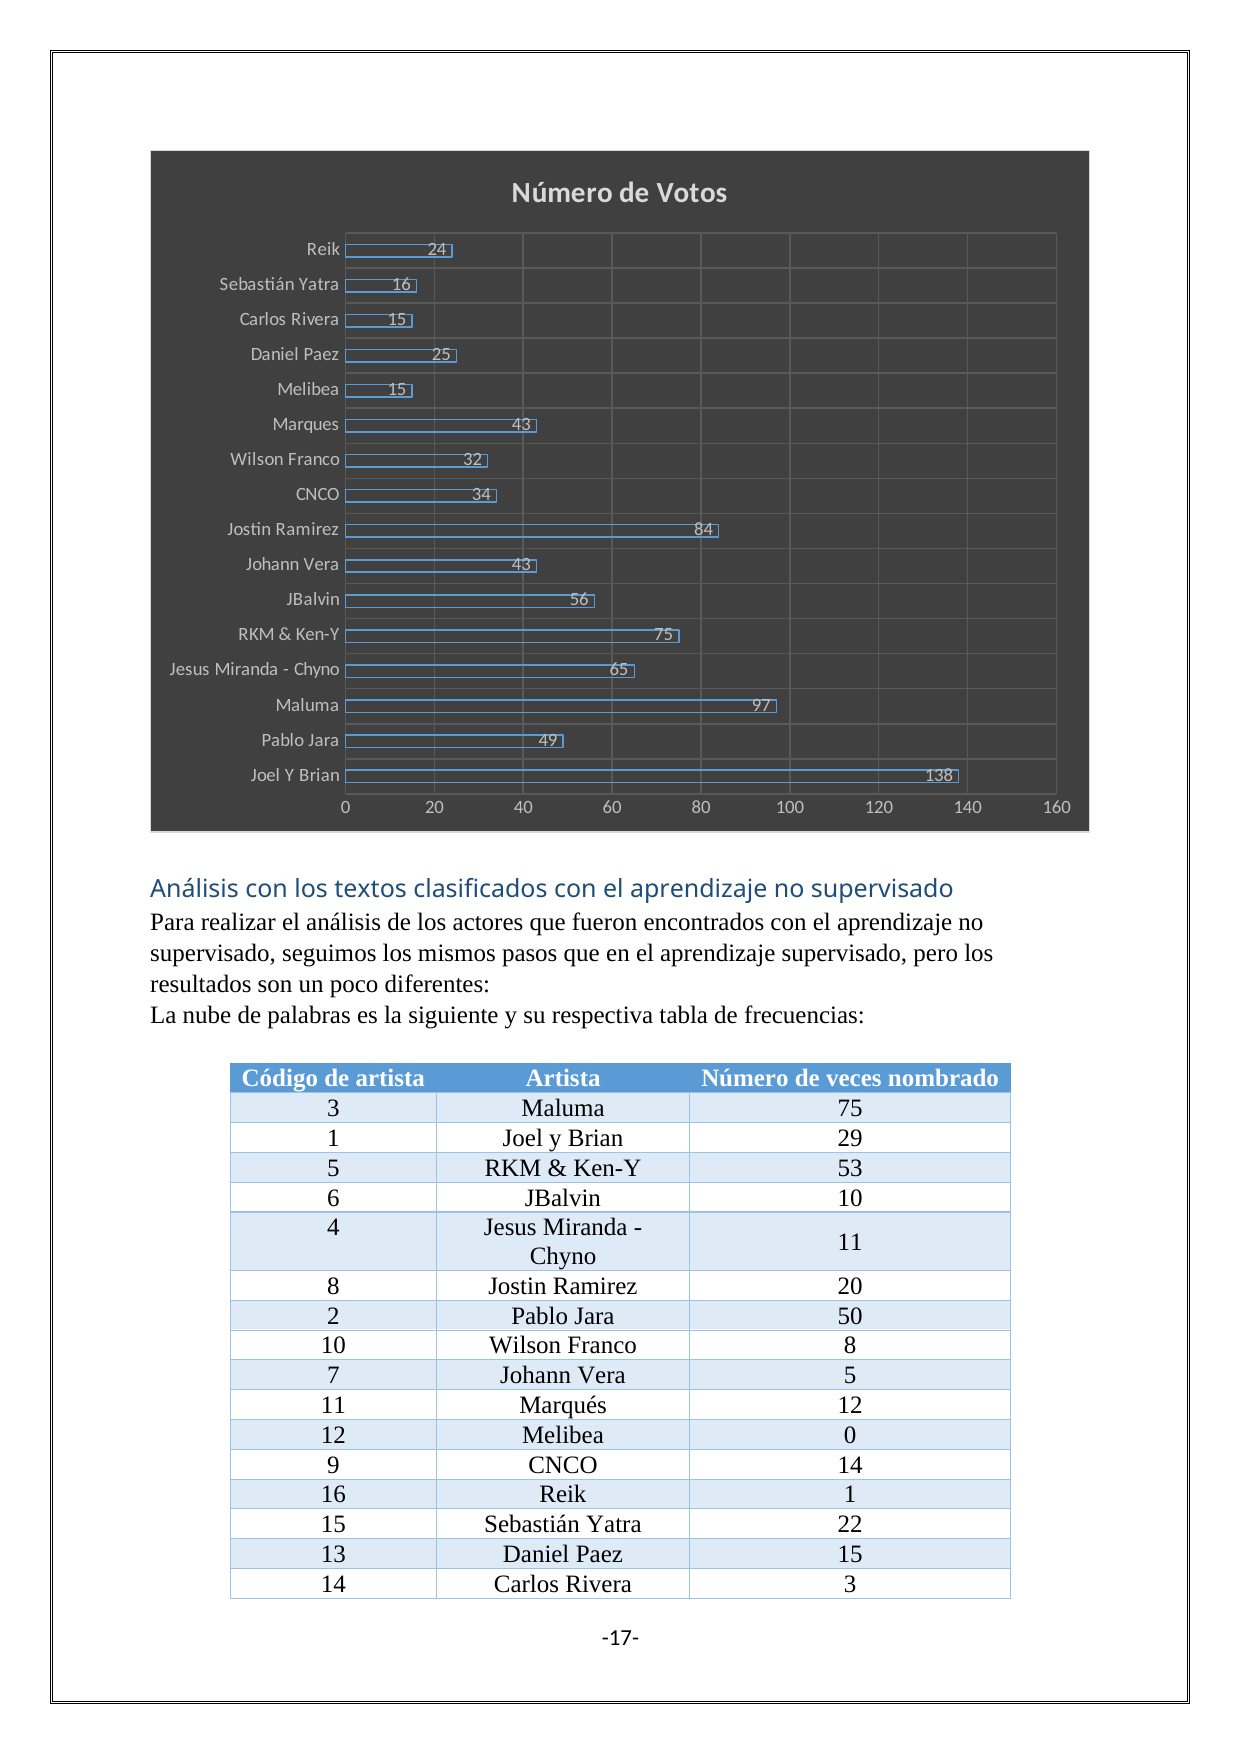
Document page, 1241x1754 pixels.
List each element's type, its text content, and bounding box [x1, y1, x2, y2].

table_cell Maluma [437, 1093, 689, 1122]
table_cell Reik [437, 1480, 689, 1508]
table_cell JBalvin [437, 1183, 689, 1211]
text Para realizar el análisis de los actores que fueron encontrados con el aprendizaje no supervisado, seguimos los mismos pasos que en el aprendizaje supervisado, pero los resultados son un poco diferentes: [150, 907, 1090, 998]
table_cell 16 [231, 1480, 436, 1508]
table_cell Jostin Ramirez [437, 1271, 689, 1300]
table_cell Jesus Miranda - Chyno [437, 1213, 689, 1270]
table_cell Wilson Franco [437, 1331, 689, 1359]
table_cell 0 [690, 1420, 1010, 1449]
table_cell Carlos Rivera [437, 1569, 689, 1598]
table_cell 2 [231, 1301, 436, 1329]
subtitle Análisis con los textos clasificados con el aprendizaje no supervisado [150, 871, 1090, 904]
table_cell 1 [231, 1123, 436, 1152]
table_cell 10 [231, 1331, 436, 1359]
table_cell 20 [690, 1271, 1010, 1300]
table_cell 4 [231, 1213, 436, 1270]
table_cell 15 [231, 1509, 436, 1538]
table_cell 15 [690, 1539, 1010, 1568]
table_cell Johann Vera [437, 1360, 689, 1389]
table_cell 11 [231, 1390, 436, 1419]
table_cell 5 [690, 1360, 1010, 1389]
table_cell 7 [231, 1360, 436, 1389]
table_cell 3 [231, 1093, 436, 1122]
table_cell 50 [690, 1301, 1010, 1329]
table_cell Daniel Paez [437, 1539, 689, 1568]
table_cell Marqués [437, 1390, 689, 1419]
table_cell 3 [690, 1569, 1010, 1598]
table_cell 8 [690, 1331, 1010, 1359]
table_cell 6 [231, 1183, 436, 1211]
table_cell 12 [690, 1390, 1010, 1419]
table_header Número de veces nombrado [690, 1064, 1010, 1092]
table_cell Pablo Jara [437, 1301, 689, 1329]
table_cell 14 [231, 1569, 436, 1598]
table_cell 10 [690, 1183, 1010, 1211]
table_header Código de artista [231, 1064, 436, 1092]
table_cell 29 [690, 1123, 1010, 1152]
table_cell Melibea [437, 1420, 689, 1449]
table_cell 5 [231, 1153, 436, 1182]
table_header Artista [437, 1064, 689, 1092]
text La nube de palabras es la siguiente y su respectiva tabla de frecuencias: [150, 1000, 1090, 1029]
table_cell 12 [231, 1420, 436, 1449]
table_cell 14 [690, 1450, 1010, 1478]
table_cell 1 [690, 1480, 1010, 1508]
table_cell 8 [231, 1271, 436, 1300]
table_cell 9 [231, 1450, 436, 1478]
table_cell 75 [690, 1093, 1010, 1122]
table_cell RKM & Ken-Y [437, 1153, 689, 1182]
table_cell 22 [690, 1509, 1010, 1538]
table_cell Sebastián Yatra [437, 1509, 689, 1538]
table_cell Joel y Brian [437, 1123, 689, 1152]
table_cell CNCO [437, 1450, 689, 1478]
table_cell 13 [231, 1539, 436, 1568]
table_cell 11 [690, 1213, 1010, 1270]
table_cell 53 [690, 1153, 1010, 1182]
